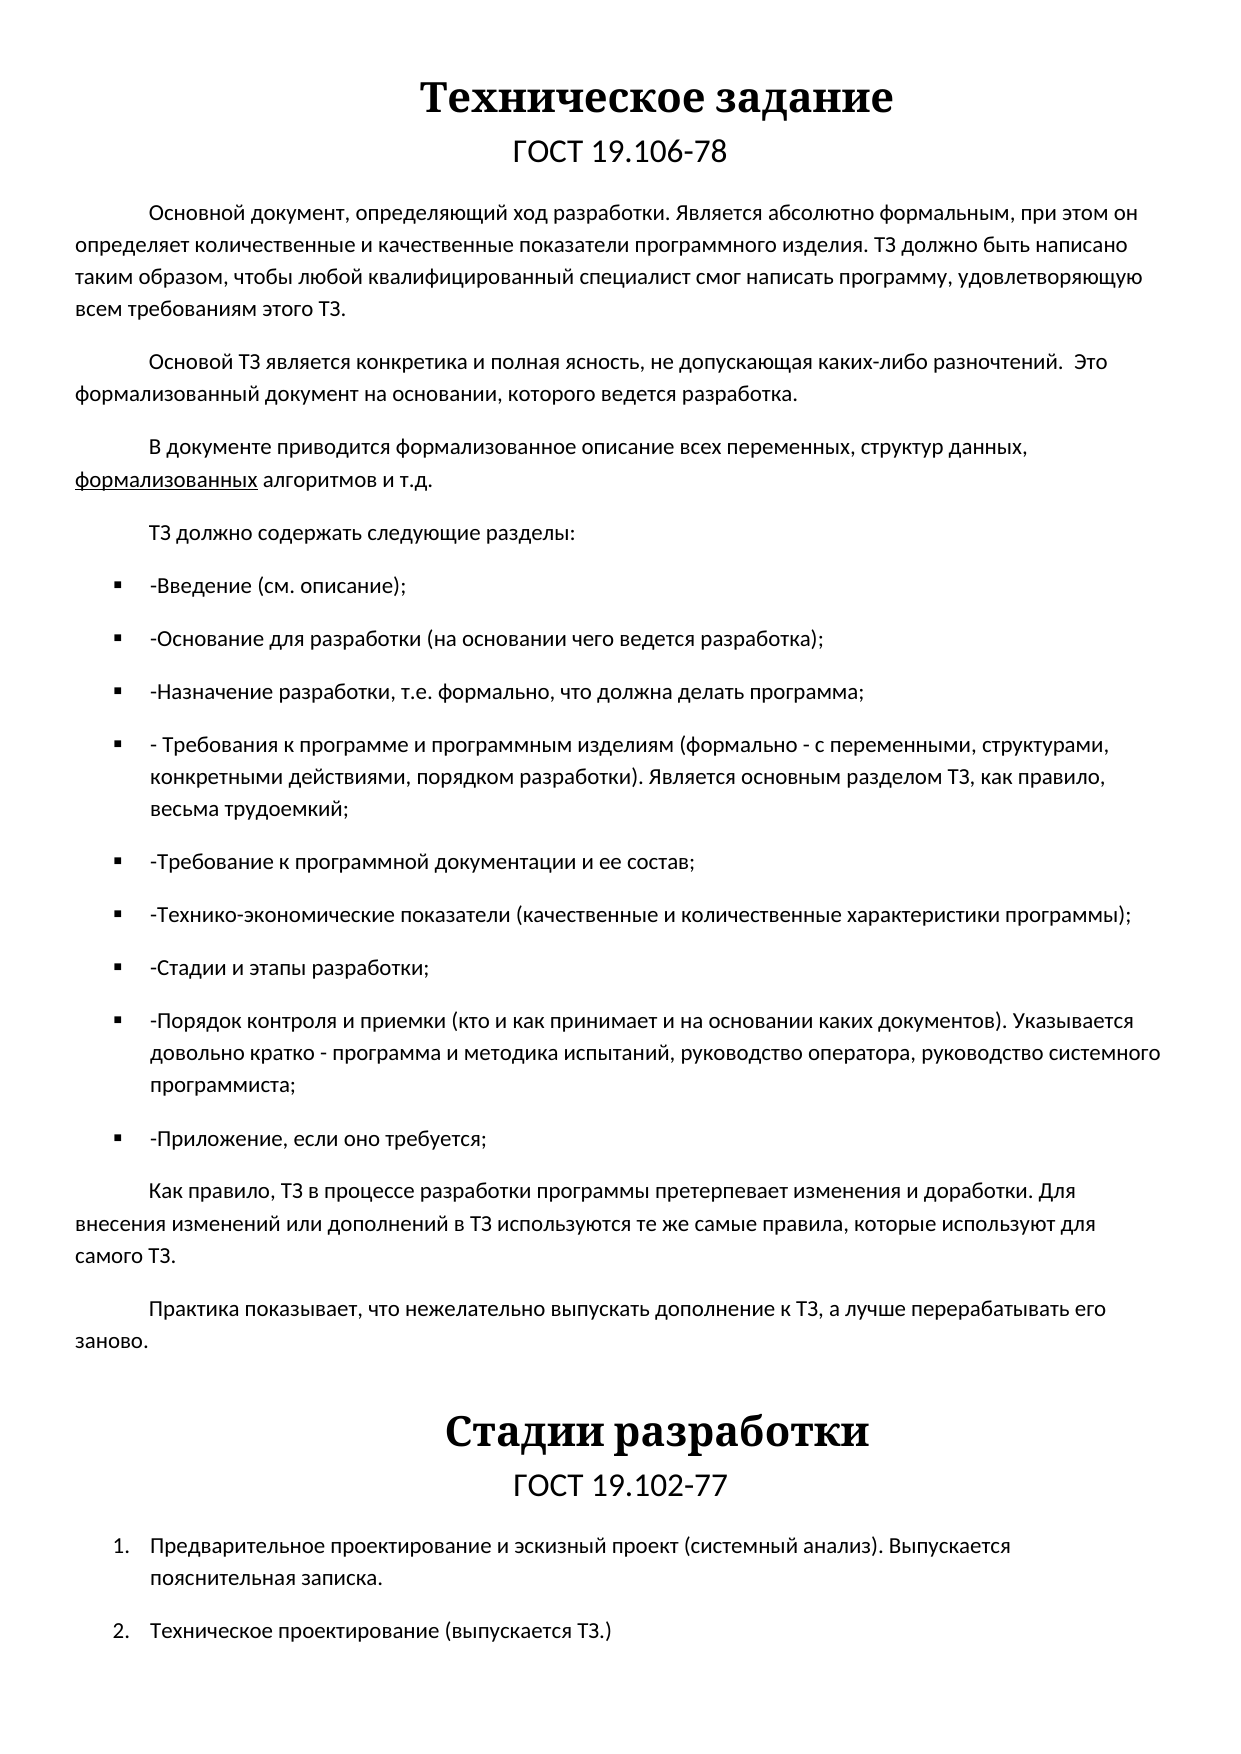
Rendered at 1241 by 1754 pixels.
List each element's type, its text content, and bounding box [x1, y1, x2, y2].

text Практика показывает, что нежелательно выпускать дополнение к ТЗ, а лучше перерабатывать его заново. [75, 1294, 1165, 1354]
text ТЗ должно содержать следующие разделы: [75, 518, 1165, 546]
text ГОСТ 19.102-77 [75, 1463, 1092, 1504]
list -Основание для разработки (на основании чего ведется разработка); [112, 624, 1165, 652]
text Техническое задание [75, 75, 1165, 123]
list - Требования к программе и программным изделиям (формально - с переменными, структурами, конкретными действиями, порядком разработки). Является основным разделом ТЗ, как правило, весьма трудоемкий; [112, 730, 1165, 822]
text Как правило, ТЗ в процессе разработки программы претерпевает изменения и доработки. Для внесения изменений или дополнений в ТЗ используются те же самые правила, которые используют для самого ТЗ. [75, 1177, 1165, 1269]
list -Технико-экономические показатели (качественные и количественные характеристики программы); [112, 900, 1165, 928]
list -Введение (см. описание); [112, 571, 1165, 599]
text В документе приводится формализованное описание всех переменных, структур данных, формализованных алгоритмов и т.д. [75, 432, 1165, 493]
text Основой ТЗ является конкретика и полная ясность, не допускающая каких-либо разночтений. Это формализованный документ на основании, которого ведется разработка. [75, 347, 1165, 407]
list Предварительное проектирование и эскизный проект (системный анализ). Выпускается пояснительная записка. [112, 1531, 1092, 1591]
text Стадии разработки [75, 1408, 1165, 1456]
text Основной документ, определяющий ход разработки. Является абсолютно формальным, при этом он определяет количественные и качественные показатели программного изделия. ТЗ должно быть написано таким образом, чтобы любой квалифицированный специалист смог написать программу, удовлетворяющую всем требованиям этого ТЗ. [75, 198, 1165, 322]
list Техническое проектирование (выпускается ТЗ.) [112, 1616, 1092, 1644]
list -Стадии и этапы разработки; [112, 953, 1165, 981]
list -Требование к программной документации и ее состав; [112, 847, 1165, 875]
list -Назначение разработки, т.е. формально, что должна делать программа; [112, 677, 1165, 705]
text ГОСТ 19.106-78 [75, 130, 1165, 171]
list -Порядок контроля и приемки (кто и как принимает и на основании каких документов). Указывается довольно кратко - программа и методика испытаний, руководство оператора, руководство системного программиста; [112, 1006, 1165, 1099]
list -Приложение, если оно требуется; [112, 1124, 1165, 1152]
